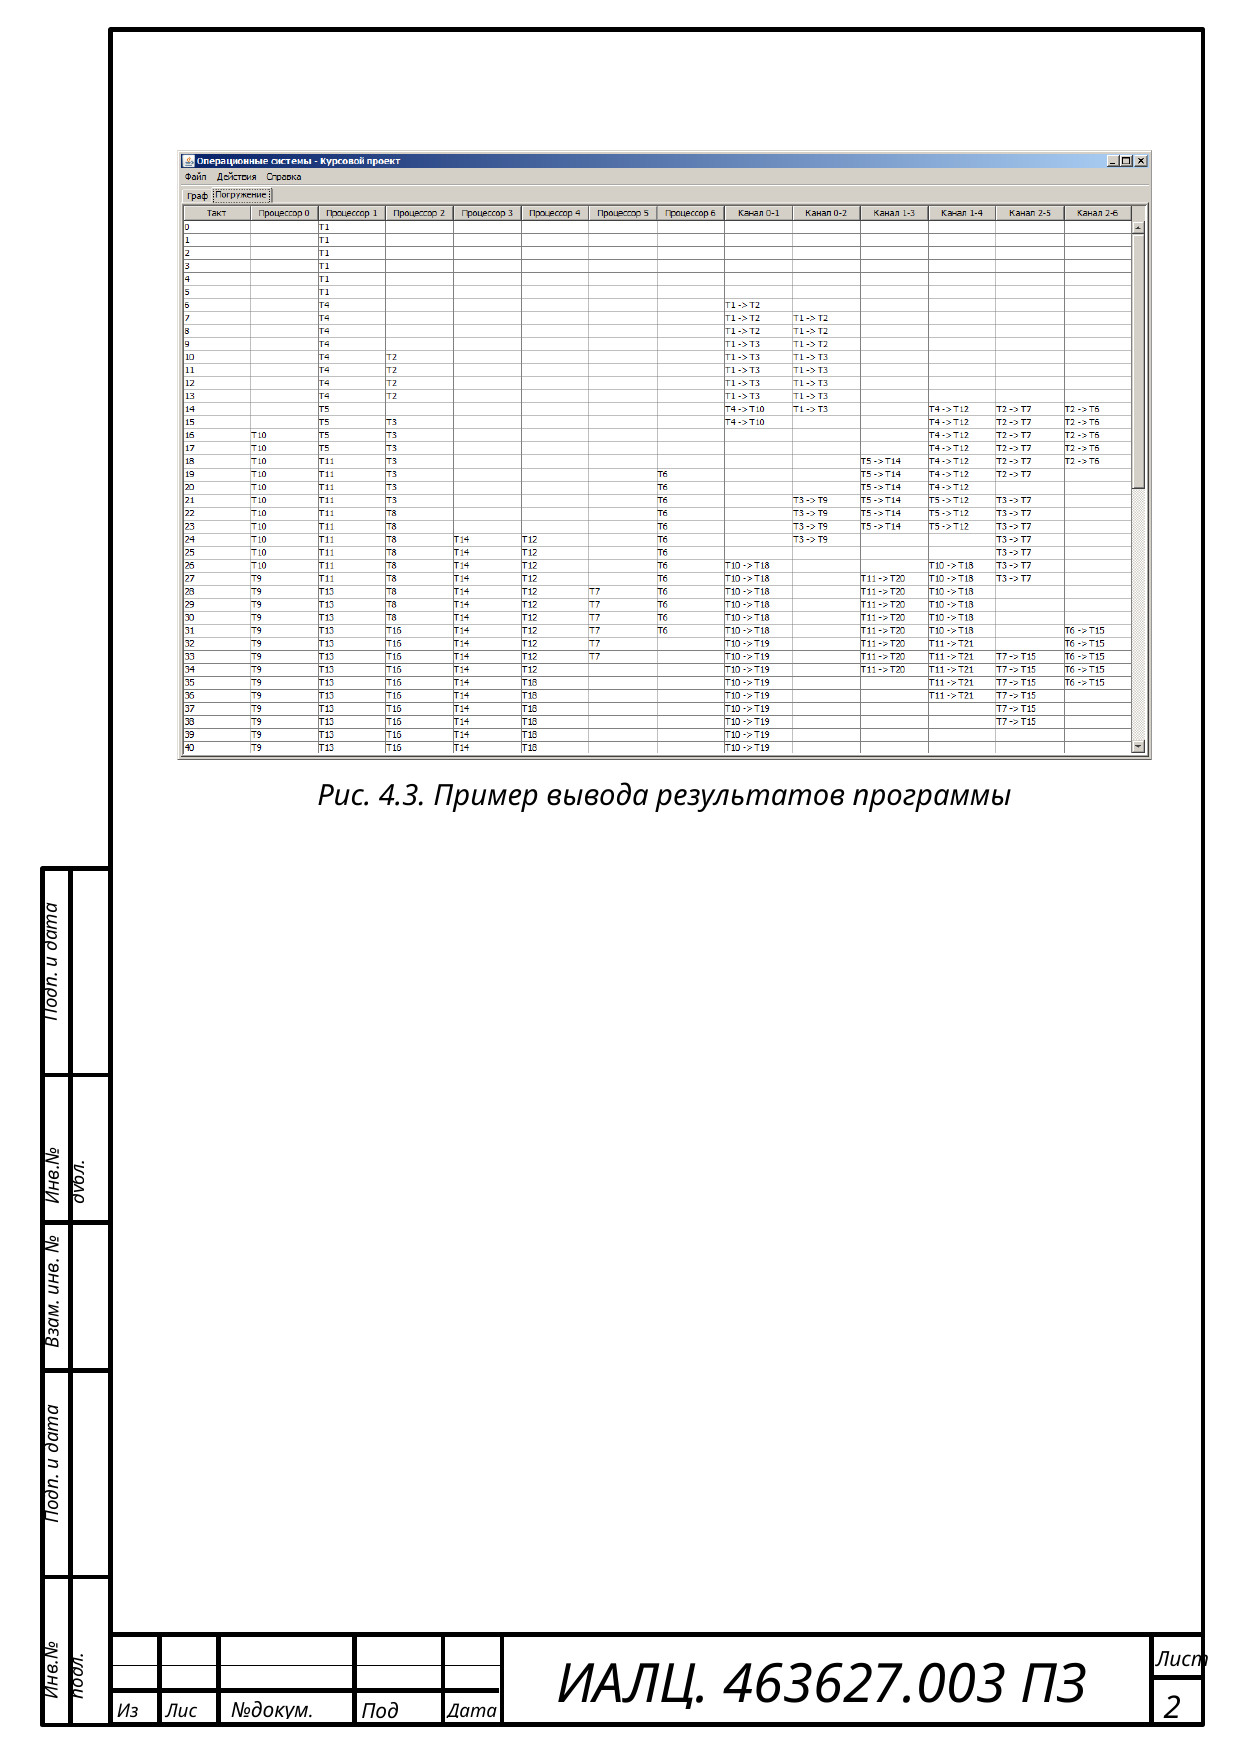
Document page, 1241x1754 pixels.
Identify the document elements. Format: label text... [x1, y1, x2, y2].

text Рис. 4.3. Пример вывода результатов программы [177, 774, 1152, 814]
picture [177, 150, 1152, 760]
